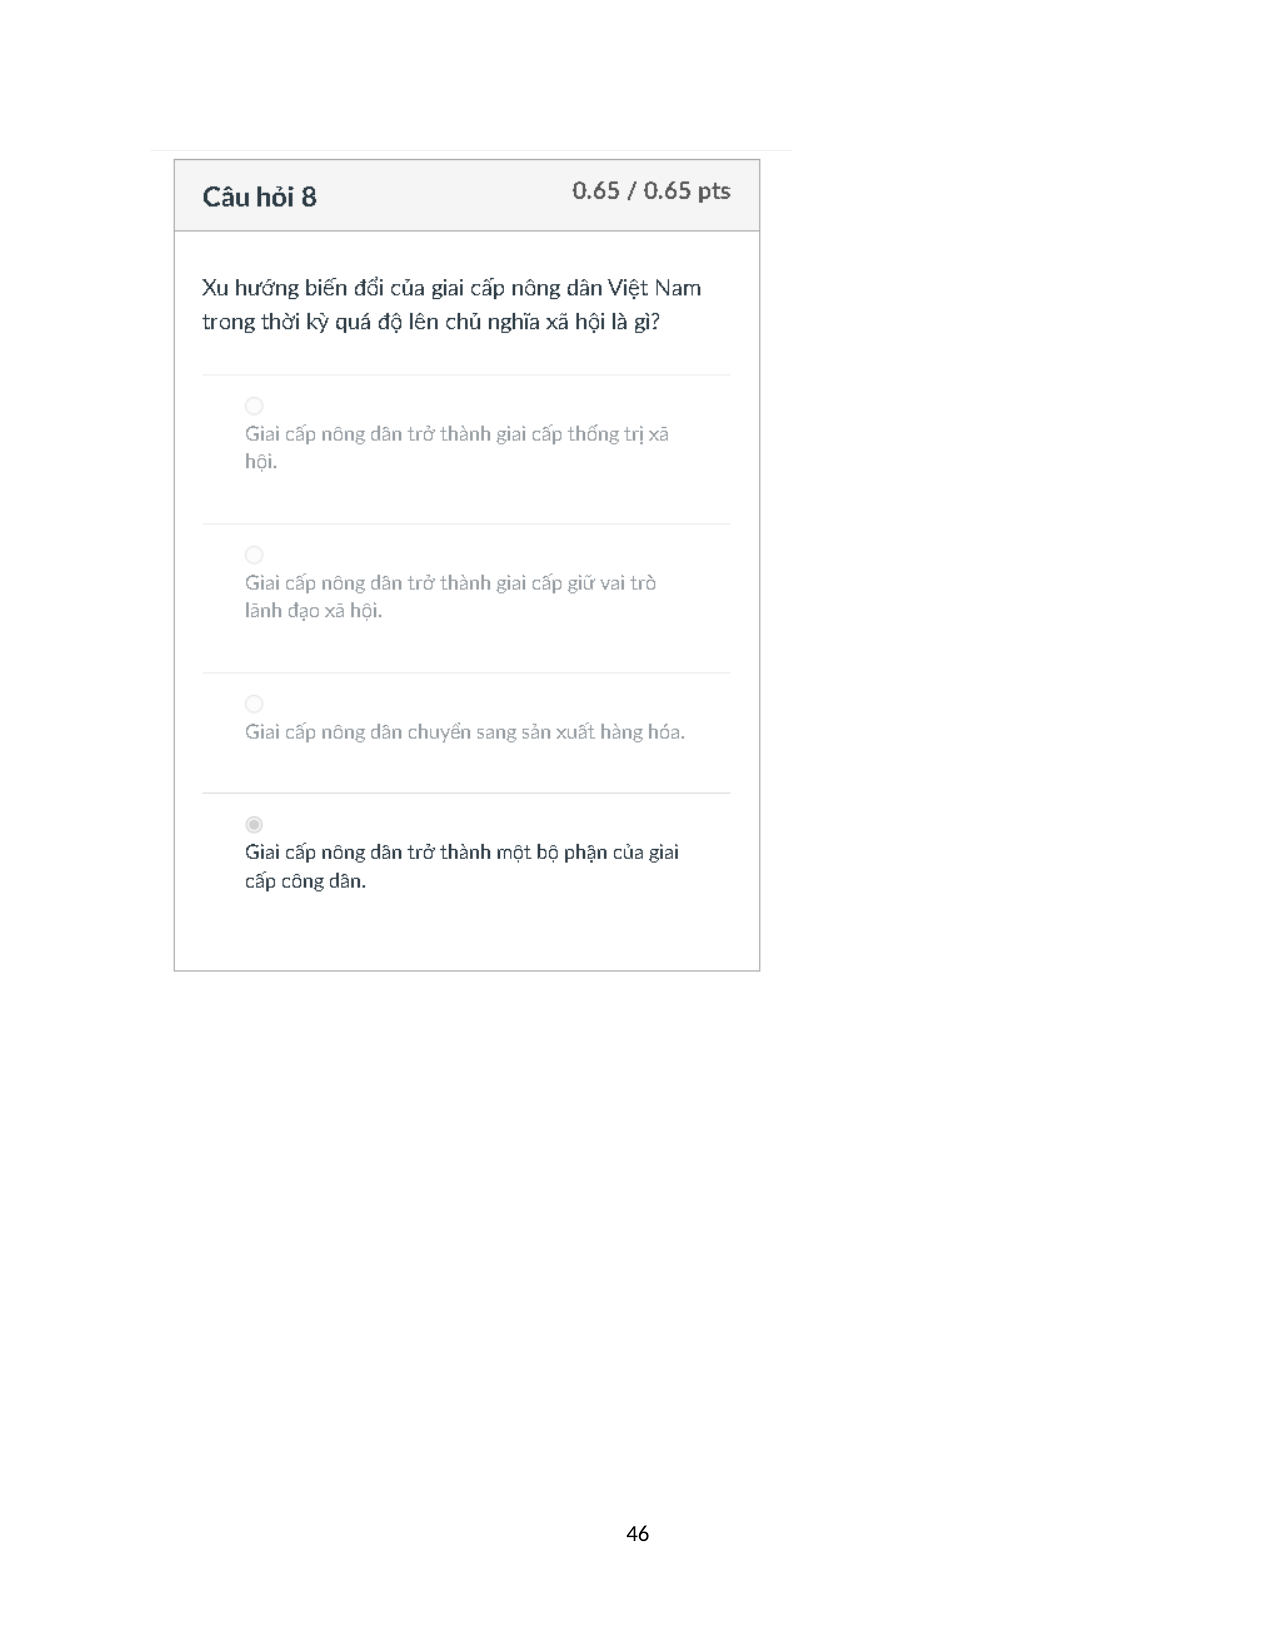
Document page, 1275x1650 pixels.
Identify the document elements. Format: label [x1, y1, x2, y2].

picture [150, 150, 793, 998]
